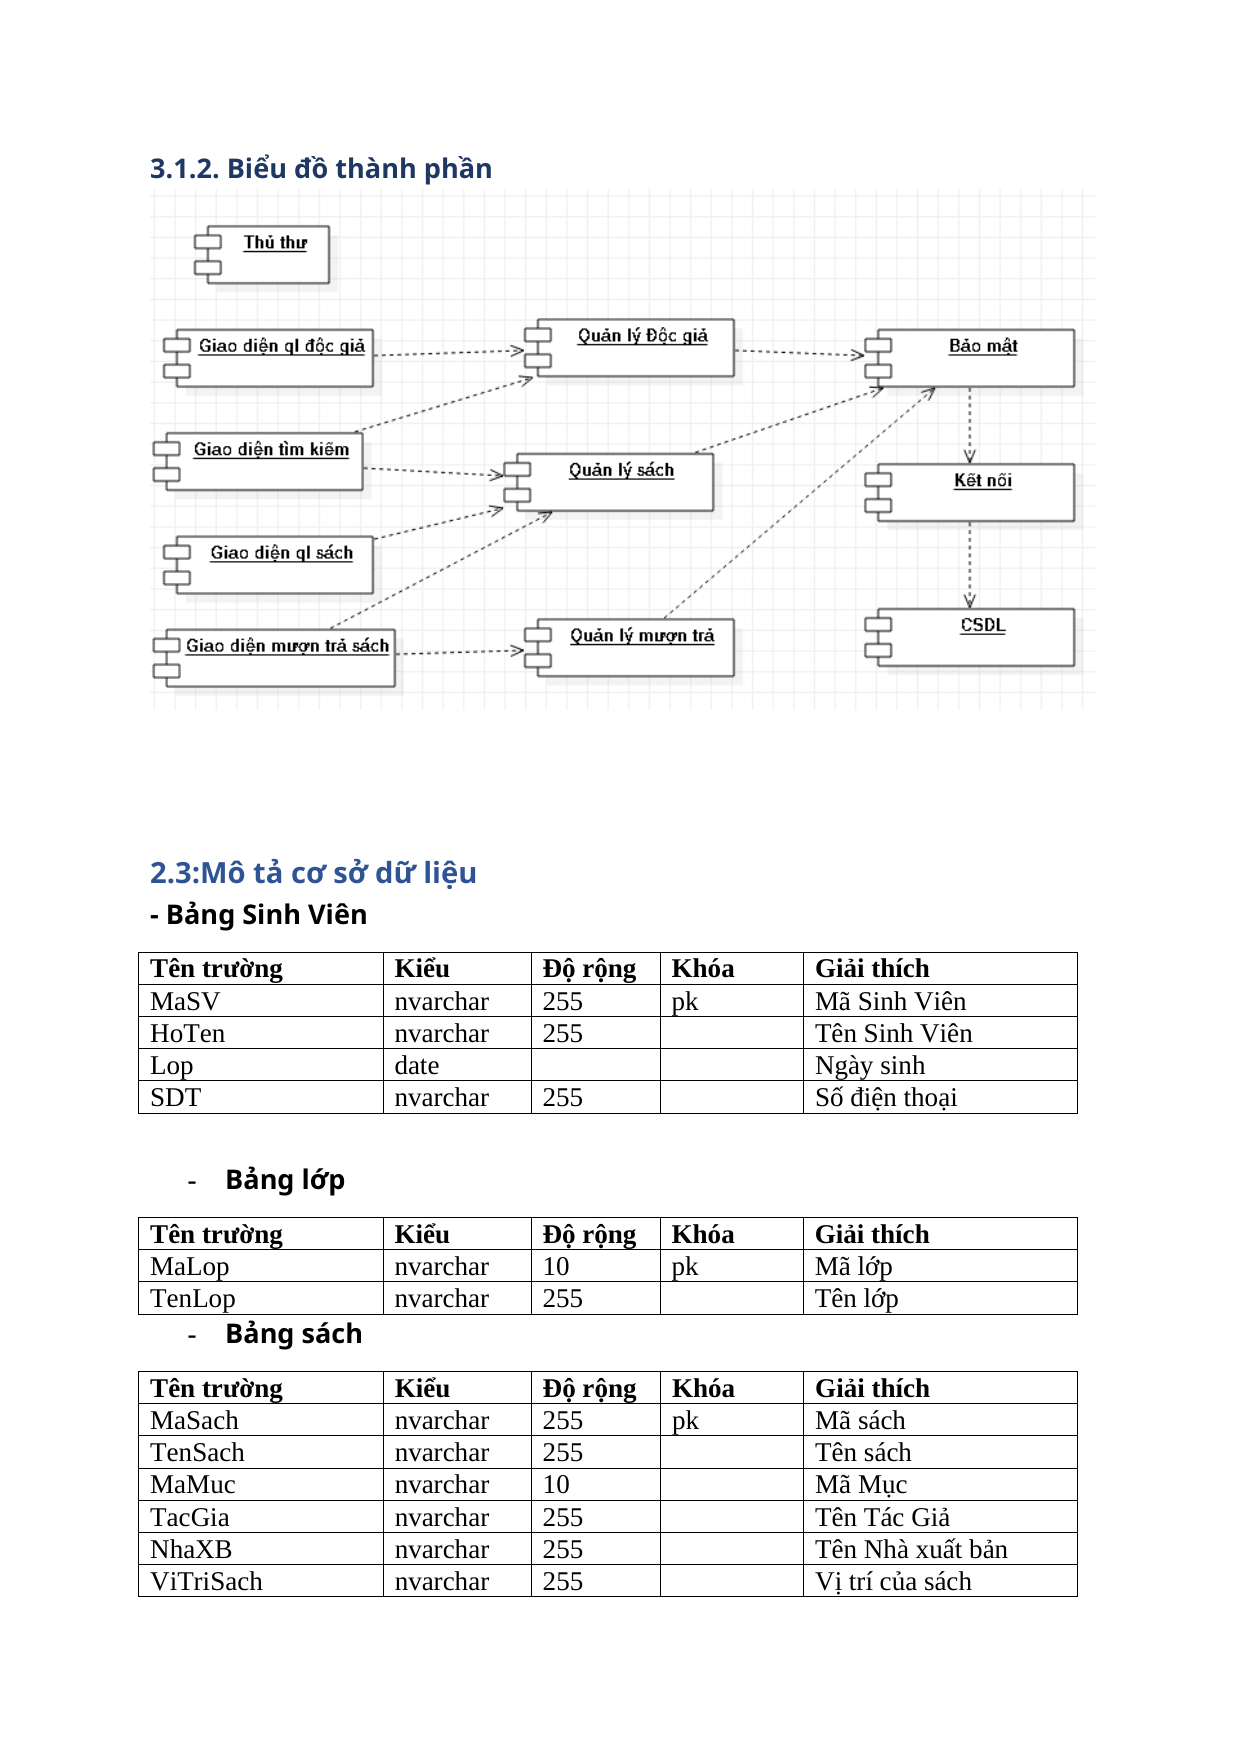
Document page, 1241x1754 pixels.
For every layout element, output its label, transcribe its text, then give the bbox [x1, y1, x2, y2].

table_cell TenSach [139, 1436, 383, 1467]
table_cell [661, 1081, 803, 1112]
table_cell 10 [532, 1250, 660, 1281]
table_cell SDT [139, 1081, 383, 1112]
table_cell 255 [532, 1501, 660, 1532]
table_cell [661, 1469, 803, 1500]
list Bảng lớp [187, 1160, 1090, 1197]
table_cell pk [661, 1250, 803, 1281]
table_header Độ rộng [532, 1218, 660, 1249]
table_header Độ rộng [532, 953, 660, 984]
table_cell NhaXB [139, 1533, 383, 1564]
table_cell date [384, 1049, 531, 1080]
table_cell nvarchar [384, 1565, 531, 1596]
table_cell 255 [532, 985, 660, 1016]
table_cell pk [661, 1404, 803, 1435]
table_header Khóa [661, 1372, 803, 1403]
table_cell Mã Mục [804, 1469, 1077, 1500]
table_header Khóa [661, 1218, 803, 1249]
table_cell [661, 1501, 803, 1532]
table_cell Mã Sinh Viên [804, 985, 1077, 1016]
table_cell HoTen [139, 1017, 383, 1048]
table_cell nvarchar [384, 1404, 531, 1435]
table_cell [661, 1049, 803, 1080]
table_cell nvarchar [384, 1436, 531, 1467]
table_header Kiểu [384, 1218, 531, 1249]
table_cell [661, 1017, 803, 1048]
table_cell TenLop [139, 1282, 383, 1313]
table_cell ViTriSach [139, 1565, 383, 1596]
table_cell 255 [532, 1404, 660, 1435]
table_cell 255 [532, 1533, 660, 1564]
table_cell 255 [532, 1436, 660, 1467]
table_header Tên trường [139, 1218, 383, 1249]
table_cell MaSV [139, 985, 383, 1016]
table_cell nvarchar [384, 1501, 531, 1532]
table_cell Ngày sinh [804, 1049, 1077, 1080]
table_cell nvarchar [384, 1469, 531, 1500]
table_header Kiểu [384, 953, 531, 984]
subtitle 2.3:Mô tả cơ sở dữ liệu [150, 852, 1090, 892]
table_cell [661, 1565, 803, 1596]
table_cell Mã lớp [804, 1250, 1077, 1281]
table_cell MaSach [139, 1404, 383, 1435]
table_cell nvarchar [384, 1282, 531, 1313]
table_cell Số điện thoại [804, 1081, 1077, 1112]
table_cell nvarchar [384, 1250, 531, 1281]
table_header Tên trường [139, 953, 383, 984]
table_cell Vị trí của sách [804, 1565, 1077, 1596]
table_cell 10 [532, 1469, 660, 1500]
table_header Kiểu [384, 1372, 531, 1403]
table_cell Tên Nhà xuất bản [804, 1533, 1077, 1564]
table_cell 255 [532, 1081, 660, 1112]
list Bảng sách [187, 1314, 1090, 1351]
table_cell [661, 1533, 803, 1564]
table_cell [661, 1282, 803, 1313]
table_cell MaLop [139, 1250, 383, 1281]
table_cell Tên Sinh Viên [804, 1017, 1077, 1048]
picture [150, 189, 1095, 710]
table_header Giải thích [804, 1372, 1077, 1403]
table_cell 255 [532, 1565, 660, 1596]
table_cell [661, 1436, 803, 1467]
table_cell 255 [532, 1282, 660, 1313]
table_cell nvarchar [384, 1533, 531, 1564]
table_cell nvarchar [384, 1017, 531, 1048]
table_cell 255 [532, 1017, 660, 1048]
table_cell [532, 1049, 660, 1080]
table_cell nvarchar [384, 985, 531, 1016]
table_header Giải thích [804, 953, 1077, 984]
table_header Khóa [661, 953, 803, 984]
table_cell Tên Tác Giả [804, 1501, 1077, 1532]
text - Bảng Sinh Viên [150, 895, 1090, 932]
table_cell nvarchar [384, 1081, 531, 1112]
subtitle 3.1.2. Biểu đồ thành phần [150, 150, 1090, 187]
table_cell Mã sách [804, 1404, 1077, 1435]
table_cell MaMuc [139, 1469, 383, 1500]
table_header Độ rộng [532, 1372, 660, 1403]
table_cell Lop [139, 1049, 383, 1080]
table_cell Tên lớp [804, 1282, 1077, 1313]
table_header Tên trường [139, 1372, 383, 1403]
table_cell TacGia [139, 1501, 383, 1532]
table_header Giải thích [804, 1218, 1077, 1249]
table_cell pk [661, 985, 803, 1016]
table_cell Tên sách [804, 1436, 1077, 1467]
